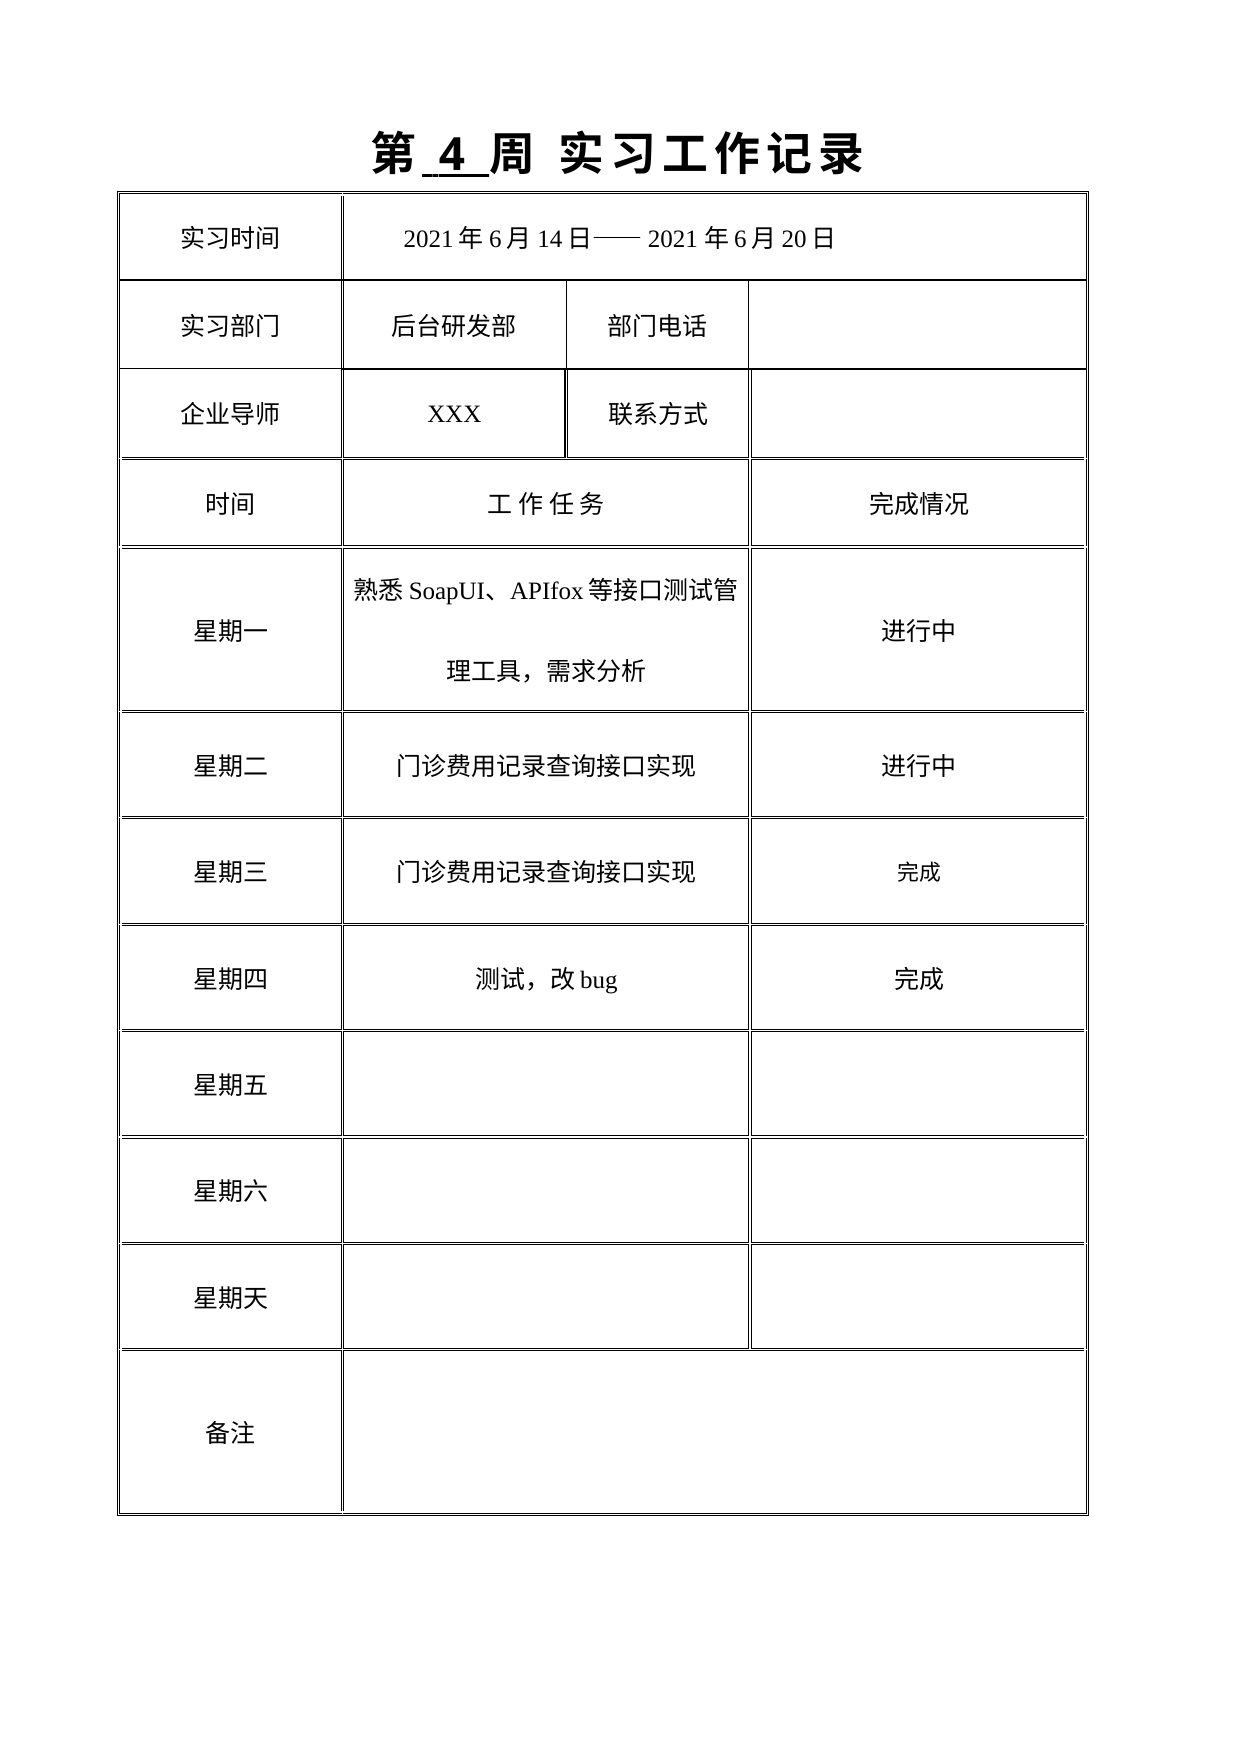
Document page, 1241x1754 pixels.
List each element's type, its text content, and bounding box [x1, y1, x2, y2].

table_header 实习时间 [120, 194, 342, 279]
table_cell 联系方式 [568, 370, 748, 457]
table_cell 测试，改bug [344, 926, 748, 1029]
table_cell 时间 [120, 457, 341, 545]
table_cell 星期一 [119, 545, 342, 710]
table_cell 门诊费用记录查询接口实现 [344, 819, 748, 923]
table_cell 实习部门 [120, 281, 341, 368]
table_cell [752, 370, 1086, 457]
table_cell [344, 1245, 748, 1348]
text 第 4 周 实习工作记录 [130, 110, 1110, 191]
table_cell 星期天 [120, 1242, 341, 1348]
table_cell [344, 1032, 748, 1135]
table_cell 熟悉SoapUI、APIfox等接口测试管理工具，需求分析 [344, 549, 748, 710]
table_cell 企业导师 [120, 369, 341, 457]
table_cell 星期五 [119, 1029, 342, 1135]
table_cell 进行中 [750, 710, 1088, 816]
table_cell [752, 1242, 1086, 1348]
table_cell [750, 1029, 1088, 1135]
table_cell 完成 [752, 923, 1086, 1029]
table_cell 门诊费用记录查询接口实现 [344, 713, 748, 816]
table_cell [750, 1135, 1088, 1242]
table_cell 后台研发部 [344, 281, 566, 368]
table_cell 完成 [750, 816, 1088, 923]
table_cell 星期三 [119, 816, 342, 923]
table_cell 进行中 [750, 545, 1088, 710]
table_cell 工 作 任 务 [344, 460, 748, 545]
table_cell [344, 1139, 748, 1242]
table_cell 备注 [119, 1348, 342, 1513]
table_cell [342, 1348, 1088, 1513]
table_cell 完成情况 [752, 457, 1086, 545]
table_cell XXX [344, 370, 564, 457]
table_cell 星期二 [119, 710, 342, 816]
table_cell [749, 281, 1086, 368]
table_header 2021年 6月 14日—— 2021 年6月20日 [342, 194, 1086, 279]
table_cell 部门电话 [567, 281, 748, 368]
table_cell 星期四 [120, 923, 341, 1029]
table_cell 星期六 [119, 1135, 342, 1242]
